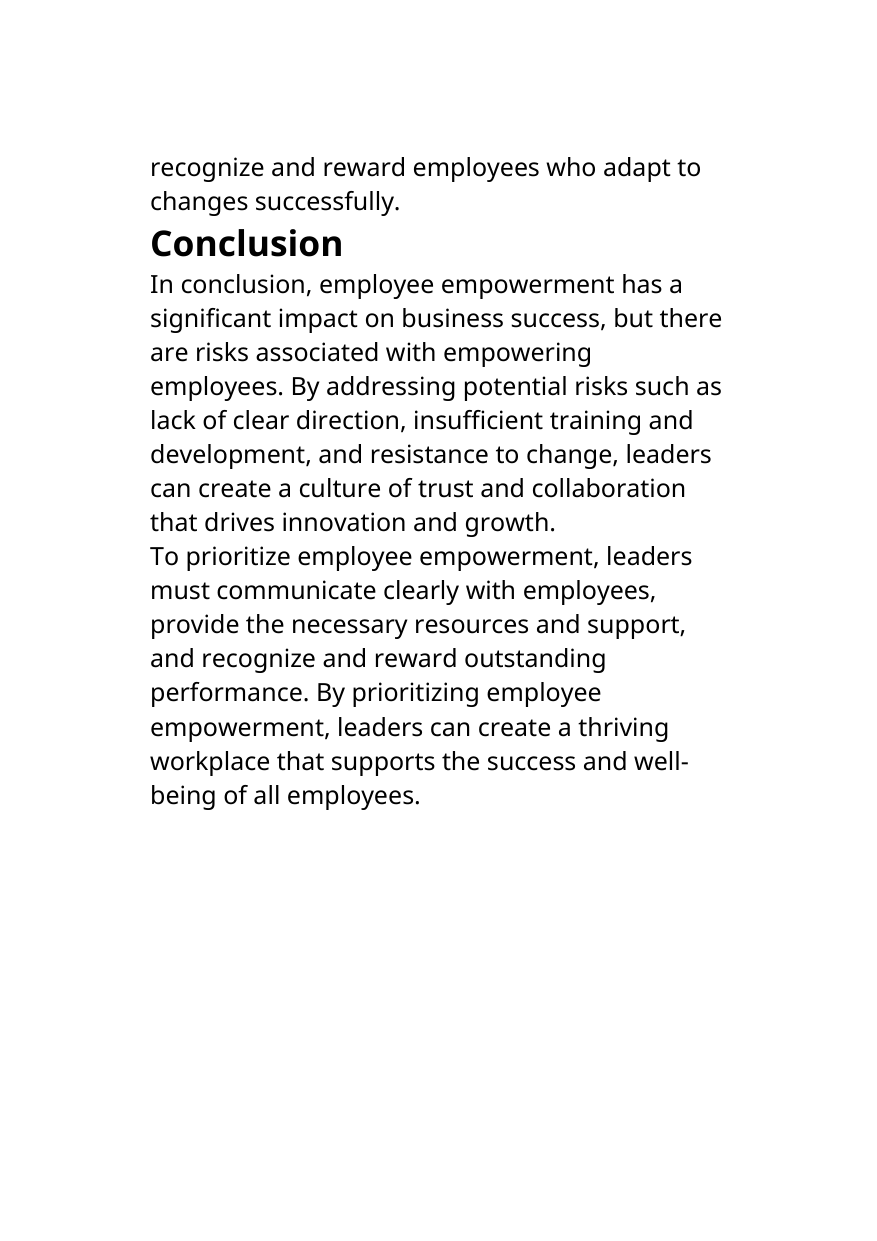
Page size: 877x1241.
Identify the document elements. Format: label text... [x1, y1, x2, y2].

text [150, 150, 727, 218]
subtitle Conclusion [150, 218, 727, 266]
text In conclusion, employee empowerment has a significant impact on business success, but there are risks associated with empowering employees. By addressing potential risks such as lack of clear direction, insufficient training and development, and resistance to change, leaders can create a culture of trust and collaboration that drives innovation and growth. [150, 266, 727, 539]
text To prioritize employee empowerment, leaders must communicate clearly with employees, provide the necessary resources and support, and recognize and reward outstanding performance. By prioritizing employee empowerment, leaders can create a thriving workplace that supports the success and well-being of all employees. [150, 539, 727, 811]
